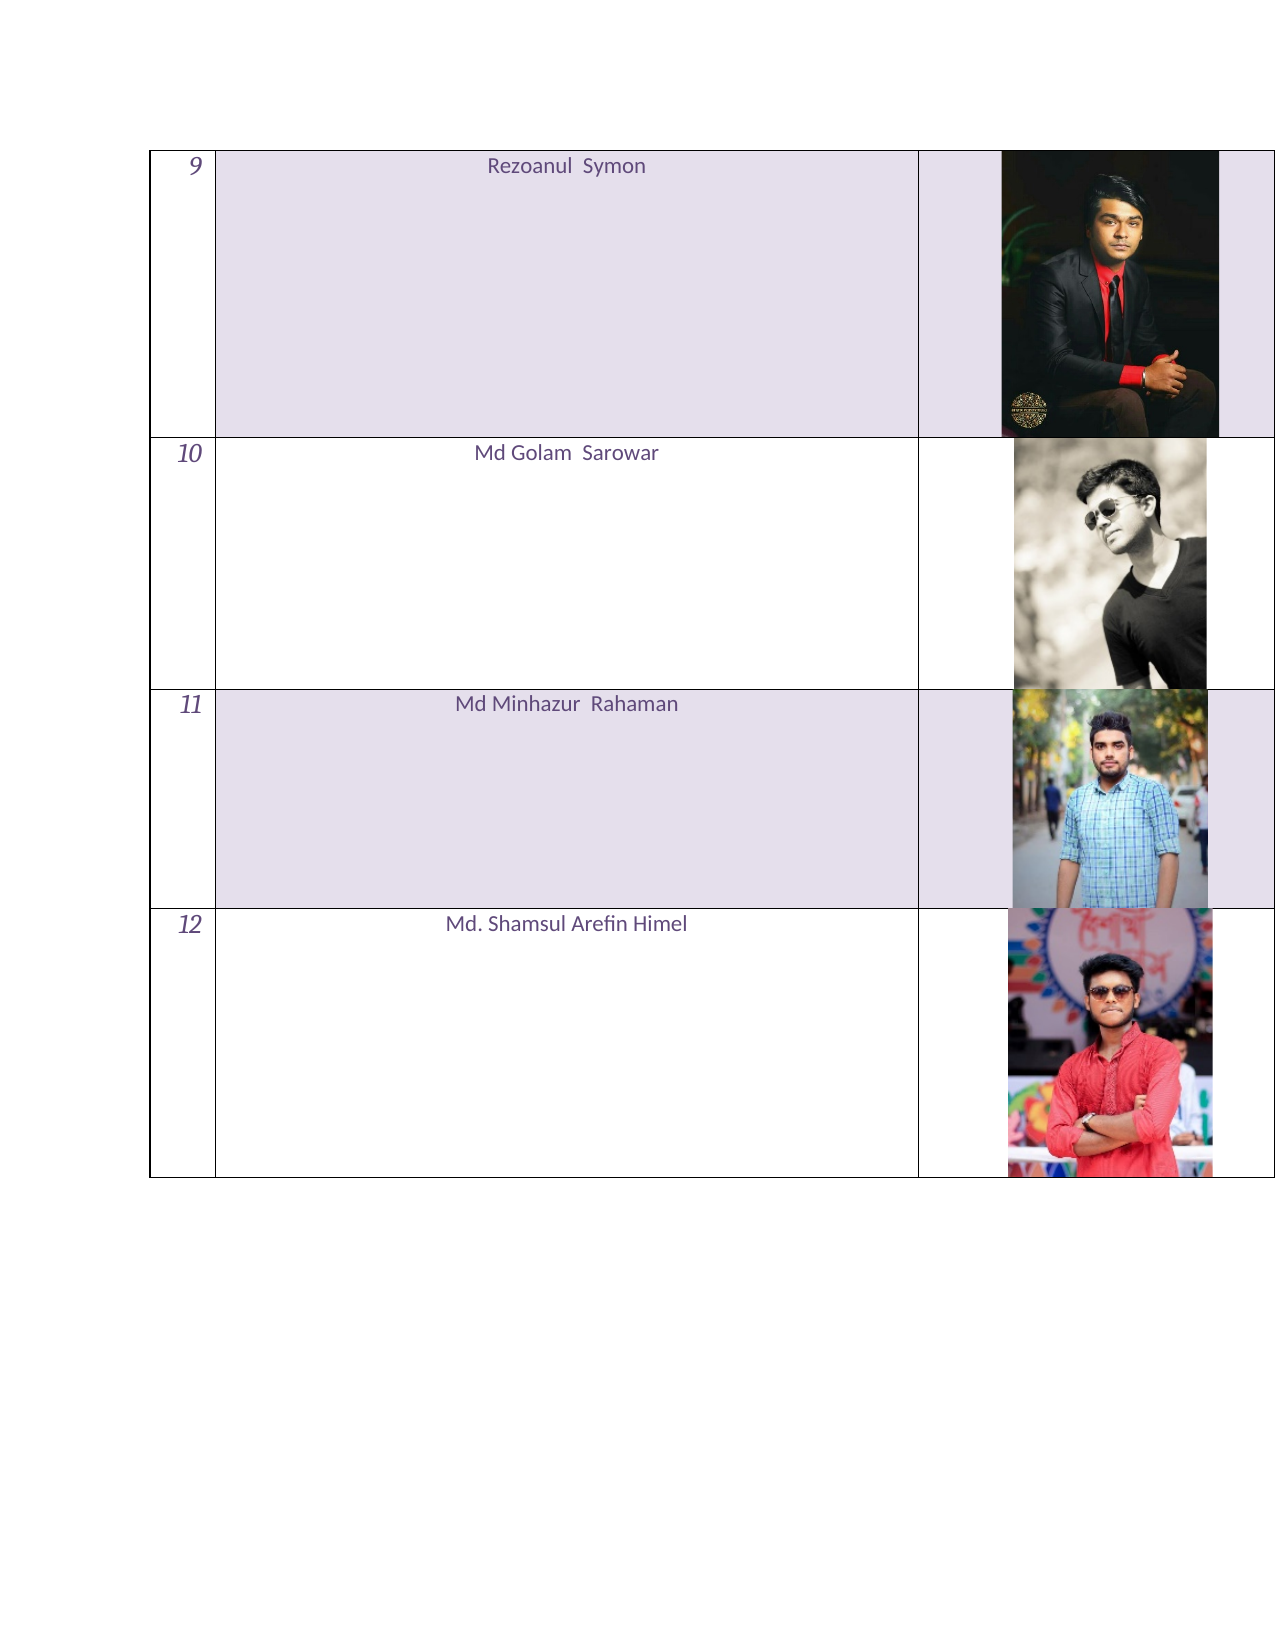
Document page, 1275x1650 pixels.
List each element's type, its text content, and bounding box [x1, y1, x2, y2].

table_cell [1213, 909, 1274, 1177]
table_cell 10 [151, 438, 215, 688]
table_cell [919, 438, 1014, 688]
table_cell 9 [151, 151, 215, 437]
table_cell Md Golam Sarowar [216, 438, 918, 688]
table_cell Md Minhazur Rahaman [216, 690, 918, 908]
table_cell 11 [151, 690, 215, 908]
table_cell Md. Shamsul Arefin Himel [216, 909, 918, 1177]
table_cell [1220, 151, 1274, 437]
table_cell Rezoanul Symon [216, 151, 918, 437]
table_cell [1207, 438, 1274, 688]
table_cell 12 [151, 909, 215, 1177]
picture [1001, 151, 1220, 437]
table_cell [919, 151, 1001, 437]
table_cell [919, 909, 1008, 1177]
picture [1008, 438, 1213, 1177]
table_cell [919, 690, 1012, 908]
table_cell [1208, 690, 1274, 908]
